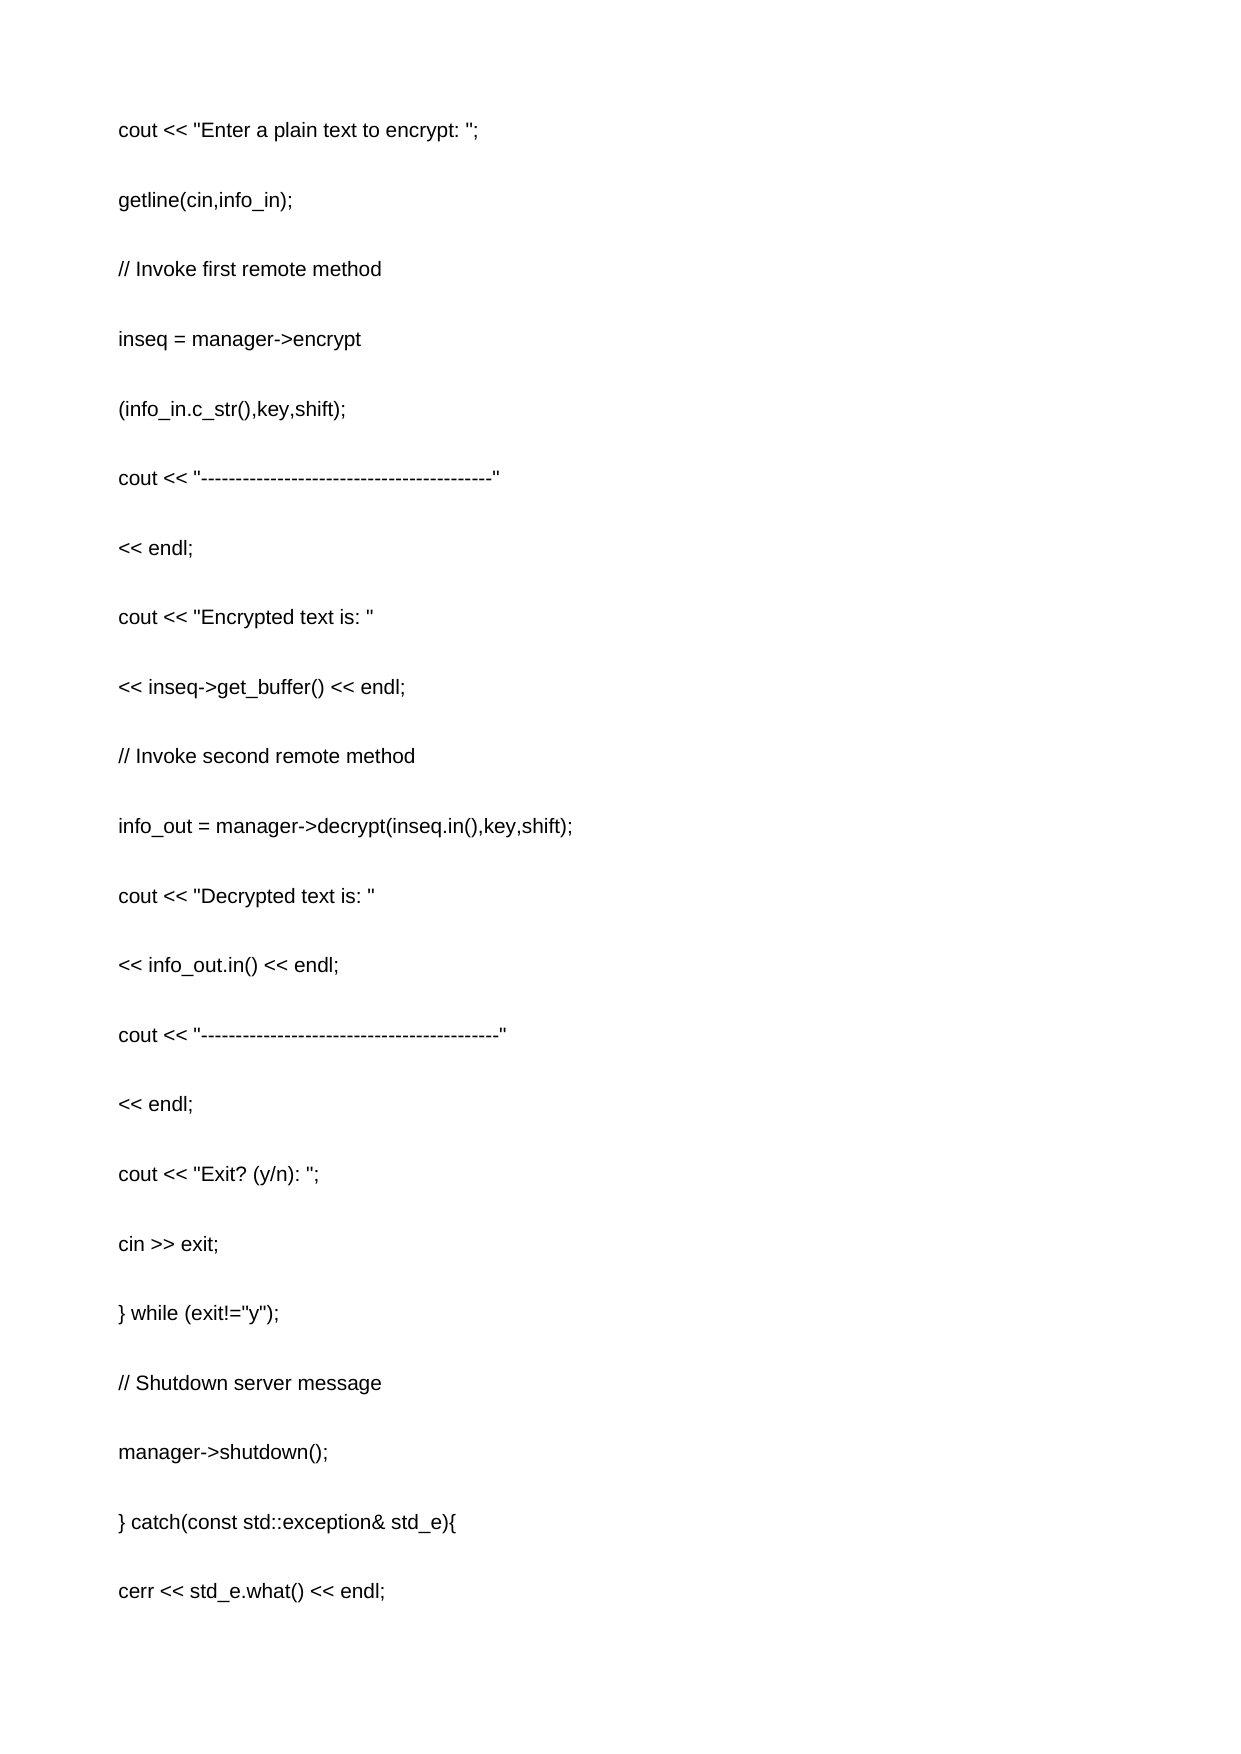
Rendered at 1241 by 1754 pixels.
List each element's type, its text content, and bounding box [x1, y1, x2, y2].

text << endl; [118, 536, 1122, 559]
text cout << "------------------------------------------" [118, 466, 1122, 490]
text << info_out.in() << endl; [118, 953, 1122, 977]
text cout << "Encrypted text is: " [118, 605, 1122, 629]
text manager->shutdown(); [118, 1440, 1122, 1464]
text inseq = manager->encrypt [118, 327, 1122, 351]
text getline(cin,info_in); [118, 188, 1122, 212]
text } while (exit!="y"); [118, 1301, 1122, 1325]
text cerr << std_e.what() << endl; [118, 1579, 1122, 1603]
text } catch(const std::exception& std_e){ [118, 1510, 1122, 1534]
text << inseq->get_buffer() << endl; [118, 675, 1122, 699]
text // Shutdown server message [118, 1371, 1122, 1394]
text info_out = manager->decrypt(inseq.in(),key,shift); [118, 814, 1122, 838]
text (info_in.c_str(),key,shift); [118, 396, 1122, 420]
text << endl; [118, 1092, 1122, 1116]
text cout << "Enter a plain text to encrypt: "; [118, 118, 1122, 142]
text // Invoke first remote method [118, 257, 1122, 281]
text // Invoke second remote method [118, 744, 1122, 768]
text cout << "Decrypted text is: " [118, 883, 1122, 907]
text cout << "-------------------------------------------" [118, 1023, 1122, 1047]
text cout << "Exit? (y/n): "; [118, 1162, 1122, 1186]
text cin >> exit; [118, 1231, 1122, 1255]
